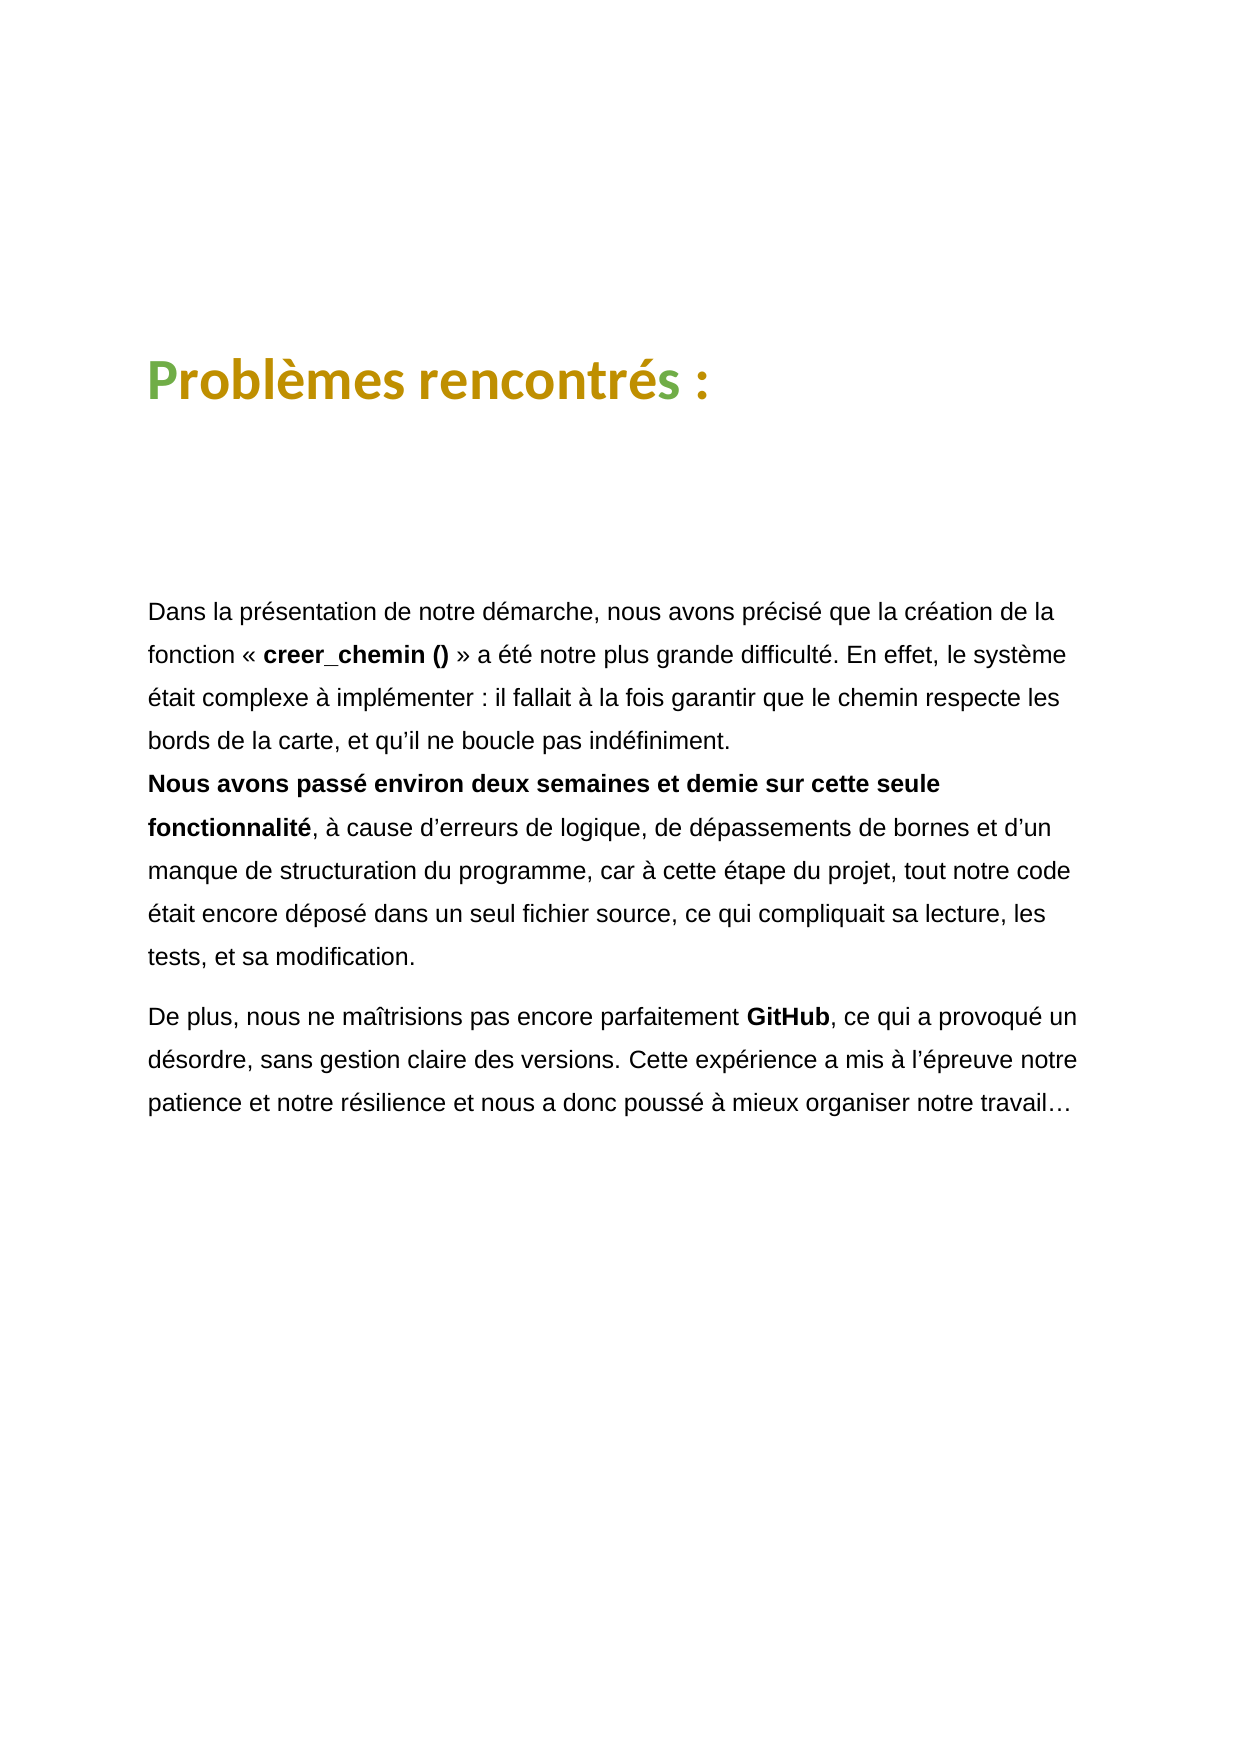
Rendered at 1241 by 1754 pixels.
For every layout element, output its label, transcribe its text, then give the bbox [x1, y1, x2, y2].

text De plus, nous ne maîtrisions pas encore parfaitement GitHub, ce qui a provoqué un désordre, sans gestion claire des versions. Cette expérience a mis à l’épreuve notre patience et notre résilience et nous a donc poussé à mieux organiser notre travail… [148, 1002, 1093, 1117]
text Dans la présentation de notre démarche, nous avons précisé que la création de la fonction « creer_chemin () » a été notre plus grande difficulté. En effet, le système était complexe à implémenter : il fallait à la fois garantir que le chemin respecte les bords de la carte, et qu’il ne boucle pas indéfiniment. Nous avons passé environ deux semaines et demie sur cette seule fonctionnalité, à cause d’erreurs de logique, de dépassements de bornes et d’un manque de structuration du programme, car à cette étape du projet, tout notre code était encore déposé dans un seul fichier source, ce qui compliquait sa lecture, les tests, et sa modification. [148, 597, 1093, 971]
text Problèmes rencontrés : [148, 342, 1093, 414]
